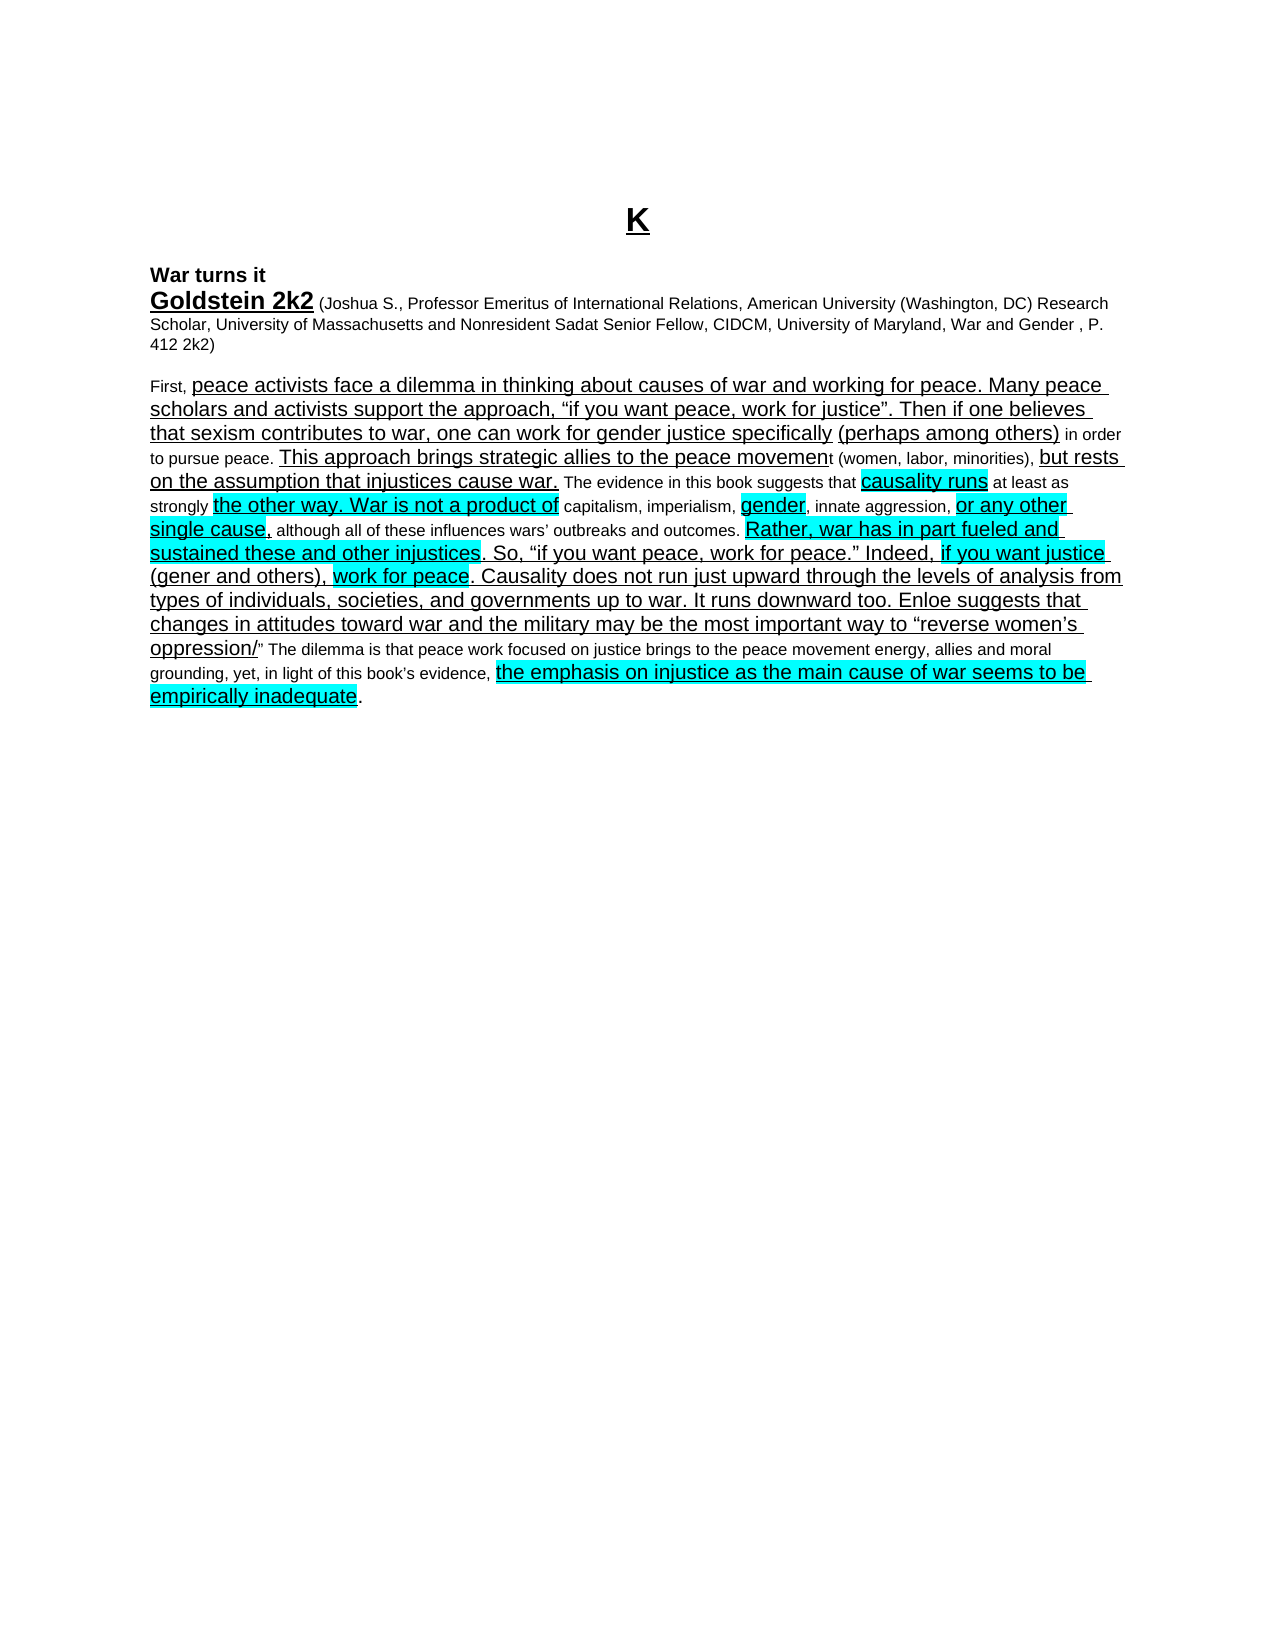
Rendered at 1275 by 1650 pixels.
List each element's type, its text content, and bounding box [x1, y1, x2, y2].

text First, peace activists face a dilemma in thinking about causes of war and working for peace. Many peace scholars and activists support the approach, “if you want peace, work for justice”. Then if one believes that sexism contributes to war, one can work for gender justice specifically (perhaps among others) in order to pursue peace. This approach brings strategic allies to the peace movement (women, labor, minorities), but rests on the assumption that injustices cause war. The evidence in this book suggests that causality runs at least as strongly the other way. War is not a product of capitalism, imperialism, gender, innate aggression, or any other single cause, although all of these influences wars’ outbreaks and outcomes. Rather, war has in part fueled and sustained these and other injustices. So, “if you want peace, work for peace.” Indeed, if you want justice (gener and others), work for peace. Causality does not run just upward through the levels of analysis from types of individuals, societies, and governments up to war. It runs downward too. Enloe suggests that changes in attitudes toward war and the military may be the most important way to “reverse women’s oppression/” The dilemma is that peace work focused on justice brings to the peace movement energy, allies and moral grounding, yet, in light of this book’s evidence, the emphasis on injustice as the main cause of war seems to be empirically inadequate. [150, 373, 1125, 708]
subtitle K [150, 200, 1125, 238]
text Goldstein 2k2 (Joshua S., Professor Emeritus of International Relations, American University (Washington, DC) Research Scholar, University of Massachusetts and Nonresident Sadat Senior Fellow, CIDCM, University of Maryland, War and Gender , P. 412 2k2) [150, 286, 1125, 353]
text War turns it [150, 262, 1125, 286]
